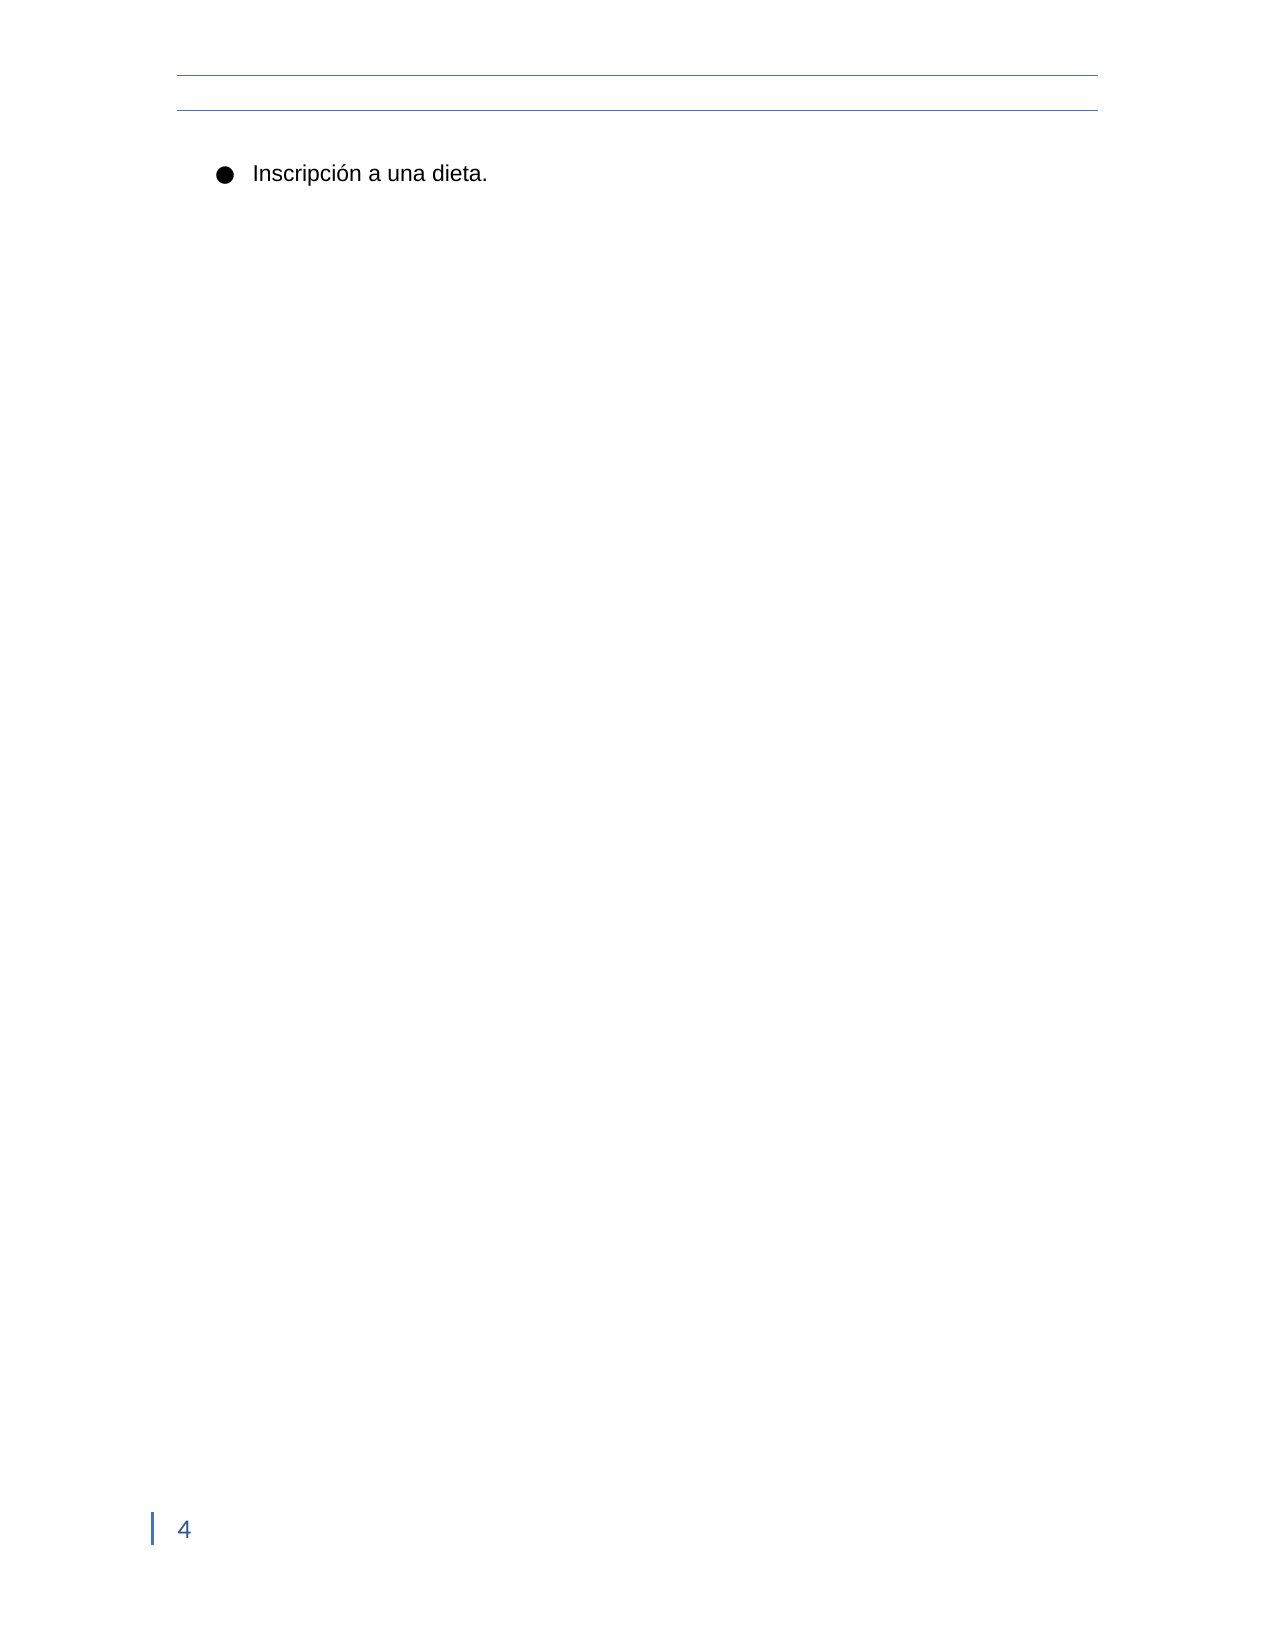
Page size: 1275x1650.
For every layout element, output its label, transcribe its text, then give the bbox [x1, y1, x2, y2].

list Inscripción a una dieta. [215, 148, 1098, 194]
